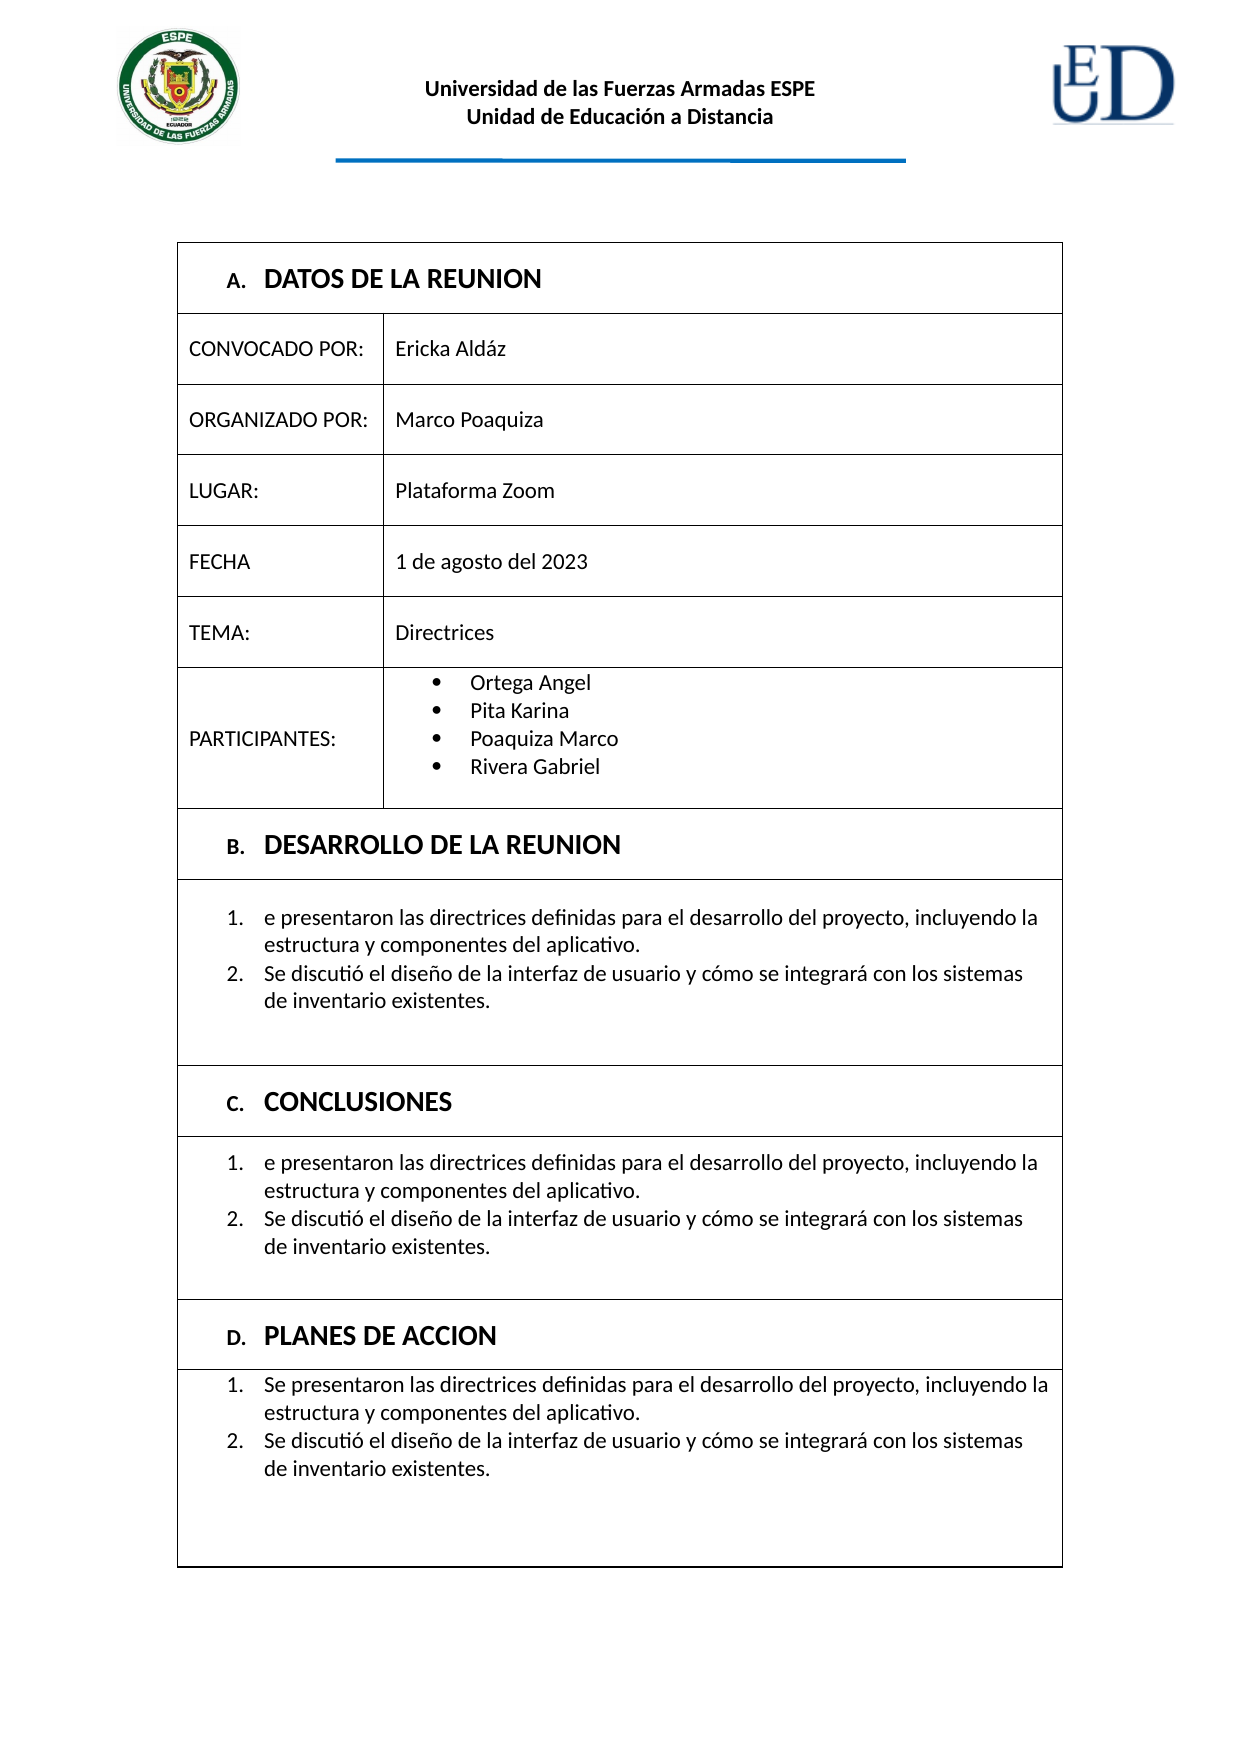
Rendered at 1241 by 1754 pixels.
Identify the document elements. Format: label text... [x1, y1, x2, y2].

table_cell e presentaron las directrices definidas para el desarrollo del proyecto, incluyendo la estructura y componentes del aplicativo. Se discutió el diseño de la interfaz de usuario y cómo se integrará con los sistemas de inventario existentes. [178, 880, 1062, 1065]
table_cell FECHA [178, 526, 383, 596]
table_cell ORGANIZADO POR: [178, 385, 383, 454]
table_cell PLANES DE ACCION [178, 1300, 1062, 1369]
picture [116, 26, 241, 146]
table_cell Ericka Aldáz [384, 314, 1062, 383]
table_cell DESARROLLO DE LA REUNION [178, 809, 1062, 879]
table_cell PARTICIPANTES: [178, 668, 383, 808]
table_cell 1 de agosto del 2023 [384, 526, 1062, 596]
table_cell TEMA: [178, 597, 383, 667]
table_cell CONCLUSIONES [178, 1066, 1062, 1136]
table_cell LUGAR: [178, 455, 383, 525]
table_cell Plataforma Zoom [384, 455, 1062, 525]
table_cell e presentaron las directrices definidas para el desarrollo del proyecto, incluyendo la estructura y componentes del aplicativo. Se discutió el diseño de la interfaz de usuario y cómo se integrará con los sistemas de inventario existentes. [178, 1137, 1062, 1298]
table_cell CONVOCADO POR: [178, 314, 383, 383]
picture [1039, 25, 1179, 125]
table_cell Ortega Angel Pita Karina Poaquiza Marco Rivera Gabriel [384, 668, 1062, 808]
table_cell Marco Poaquiza [384, 385, 1062, 454]
table_header DATOS DE LA REUNION [178, 243, 1062, 313]
table_cell Directrices [384, 597, 1062, 667]
